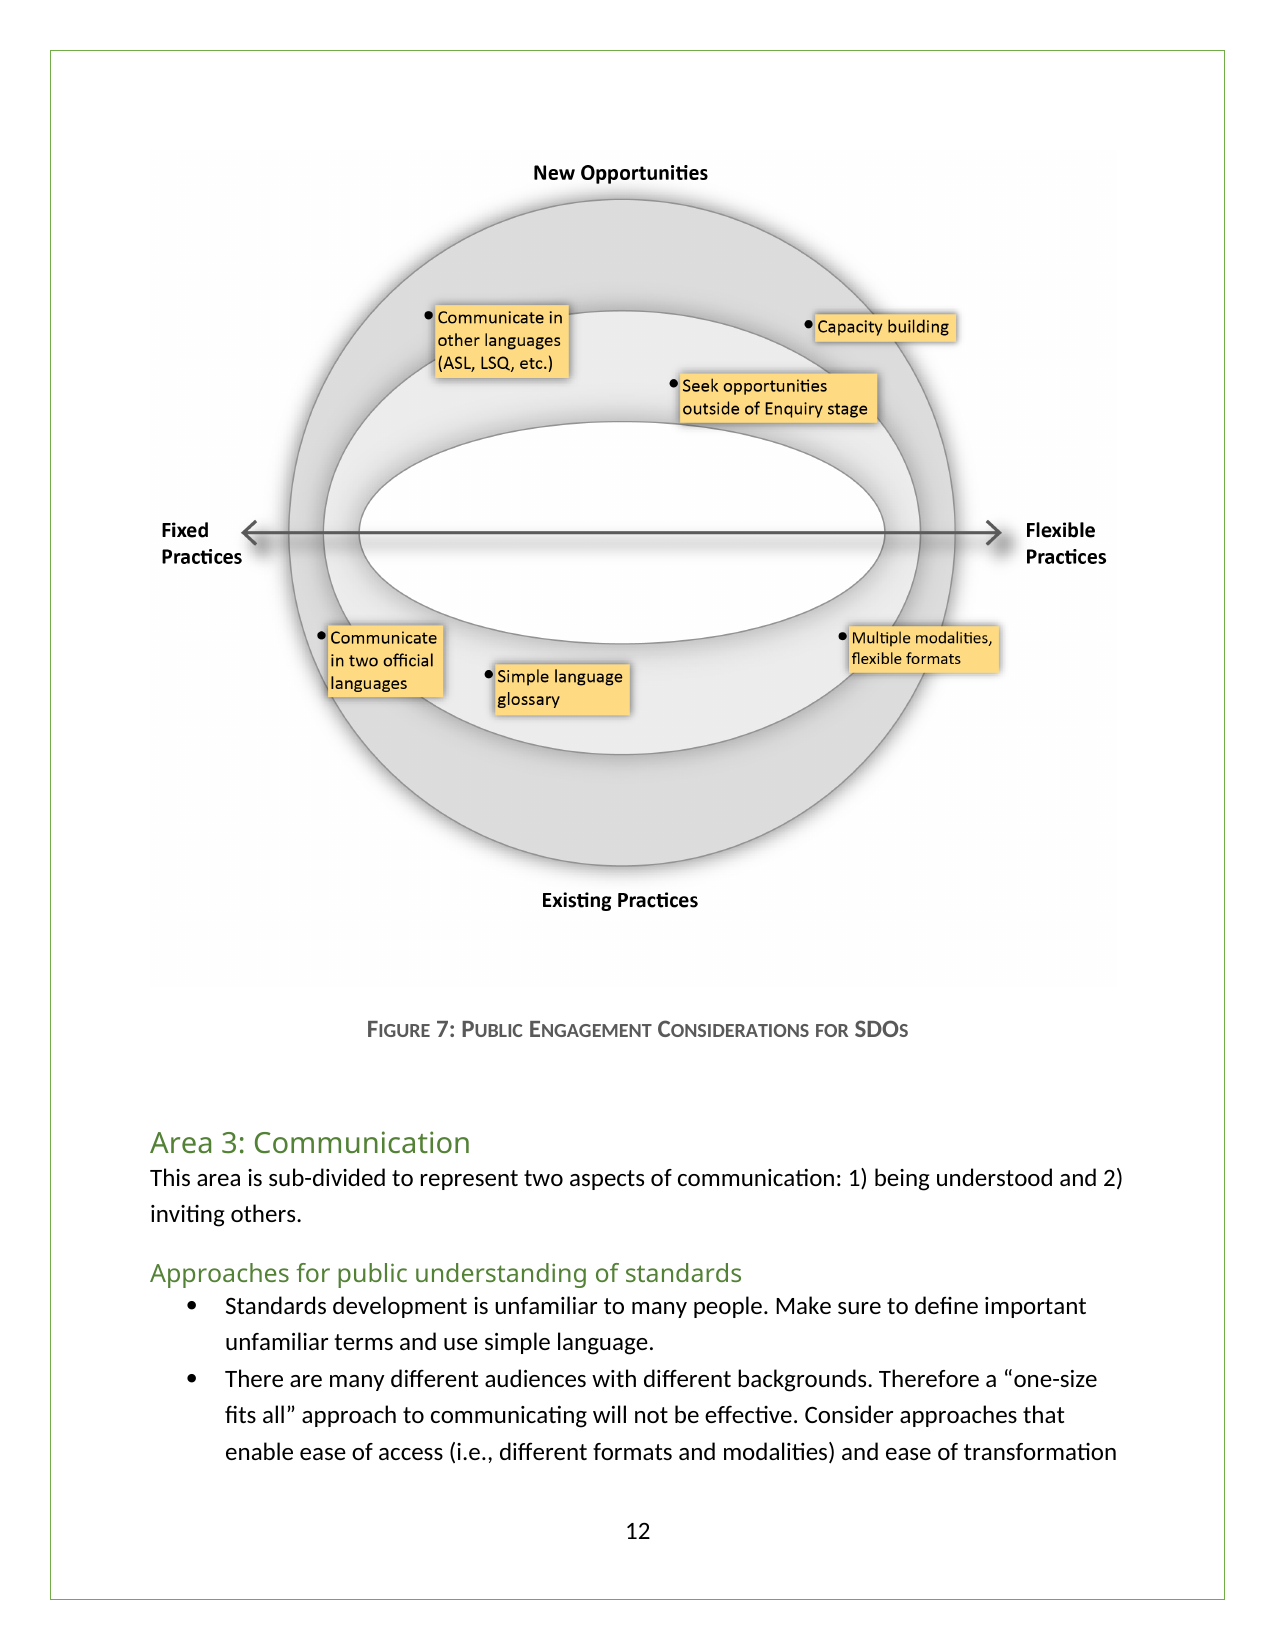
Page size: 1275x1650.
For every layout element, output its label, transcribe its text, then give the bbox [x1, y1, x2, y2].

text Figure 7: Public Engagement Considerations for SDOs [150, 1013, 1125, 1044]
picture [150, 150, 1117, 987]
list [187, 1363, 1125, 1467]
list Standards development is unfamiliar to many people. Make sure to define important unfamiliar terms and use simple language. [187, 1290, 1125, 1357]
text This area is sub-divided to represent two aspects of communication: 1) being understood and 2) inviting others. [150, 1162, 1125, 1229]
subtitle Approaches for public understanding of standards [150, 1256, 1125, 1290]
subtitle Area 3: Communication [150, 1122, 1125, 1162]
